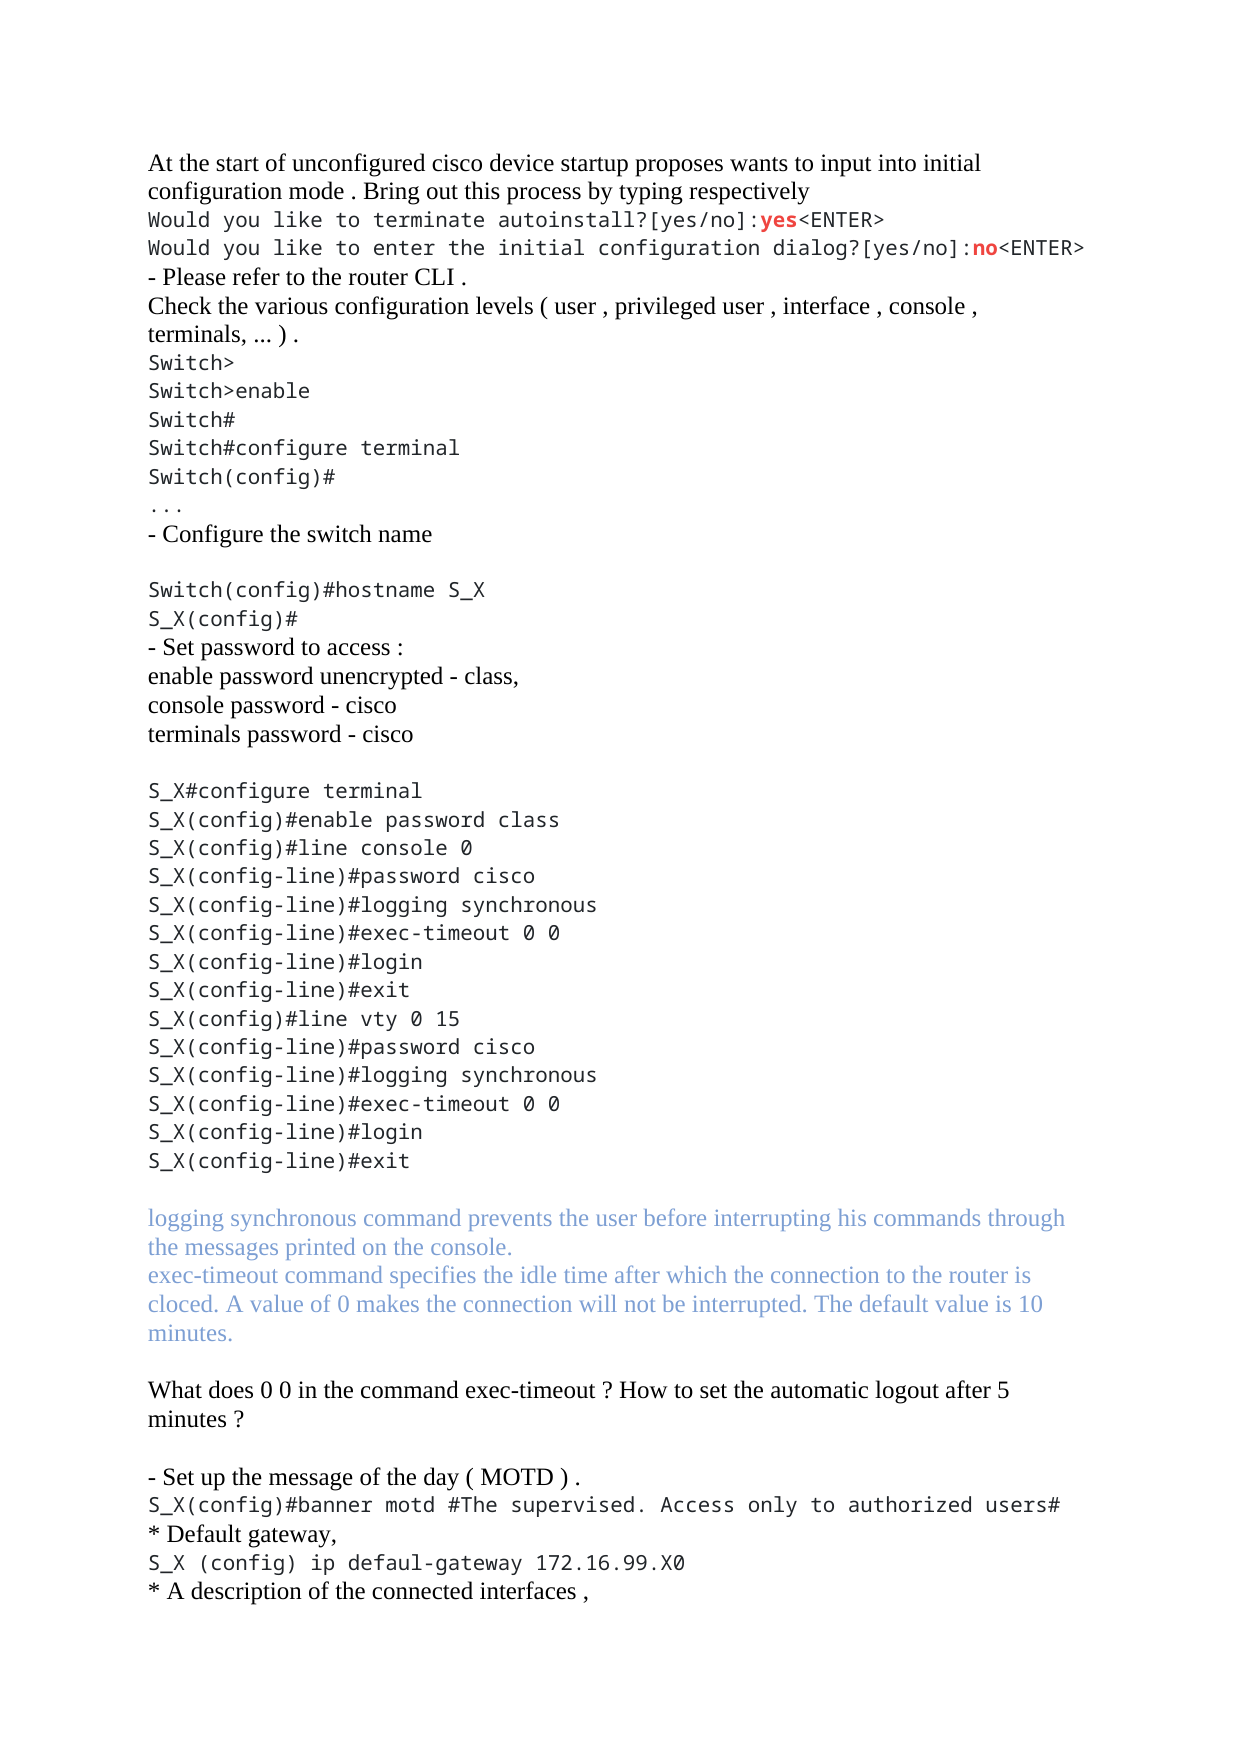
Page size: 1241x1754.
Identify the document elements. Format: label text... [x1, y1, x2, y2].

text S_X(config)#banner motd #The supervised. Access only to authorized users# [148, 1491, 1093, 1519]
text S_X (config) ip defaul-gateway 172.16.99.X0 [148, 1548, 1093, 1576]
text - Configure the switch name [148, 519, 1093, 576]
text Would you like to terminate autoinstall?[yes/no]:yes<ENTER> [148, 205, 1093, 233]
text - Please refer to the router CLI . [148, 262, 1093, 291]
text Check the various configuration levels ( user , privileged user , interface , console , terminals, ... ) . [148, 291, 1093, 348]
text What does 0 0 in the command exec-timeout ? How to set the automatic logout after 5 minutes ? [148, 1376, 1093, 1433]
text logging synchronous command prevents the user before interrupting his commands through the messages printed on the console. [148, 1203, 1093, 1261]
text Switch> Switch>enable Switch# Switch#configure terminal Switch(config)# ... [148, 348, 1093, 519]
text * Default gateway, [148, 1519, 1093, 1548]
text * A description of the connected interfaces , [148, 1576, 1093, 1605]
text exec-timeout command specifies the idle time after which the connection to the router is cloced. A value of 0 makes the connection will not be interrupted. The default value is 10 minutes. [148, 1261, 1093, 1347]
text - Set password to access : [148, 632, 1093, 661]
text At the start of unconfigured cisco device startup proposes wants to input into initial configuration mode . Bring out this process by typing respectively [148, 148, 1093, 205]
text Would you like to enter the initial configuration dialog?[yes/no]:no<ENTER> [148, 233, 1093, 262]
text enable password unencrypted - class, [148, 661, 1093, 690]
text terminals password - cisco [148, 719, 1093, 747]
text S_X(config-line)#password cisco S_X(config-line)#logging synchronous S_X(config-line)#exec-timeout 0 0 S_X(config-line)#login S_X(config-line)#exit [148, 862, 1093, 1004]
text console password - cisco [148, 690, 1093, 719]
text S_X(config)#line vty 0 15 S_X(config-line)#password cisco S_X(config-line)#logging synchronous S_X(config-line)#exec-timeout 0 0 S_X(config-line)#login S_X(config-line)#exit [148, 1004, 1093, 1174]
text Switch(config)#hostname S_X S_X(config)# [148, 576, 1093, 632]
text S_X#configure terminal S_X(config)#enable password class S_X(config)#line console 0 [148, 776, 1093, 862]
text - Set up the message of the day ( MOTD ) . [148, 1462, 1093, 1491]
